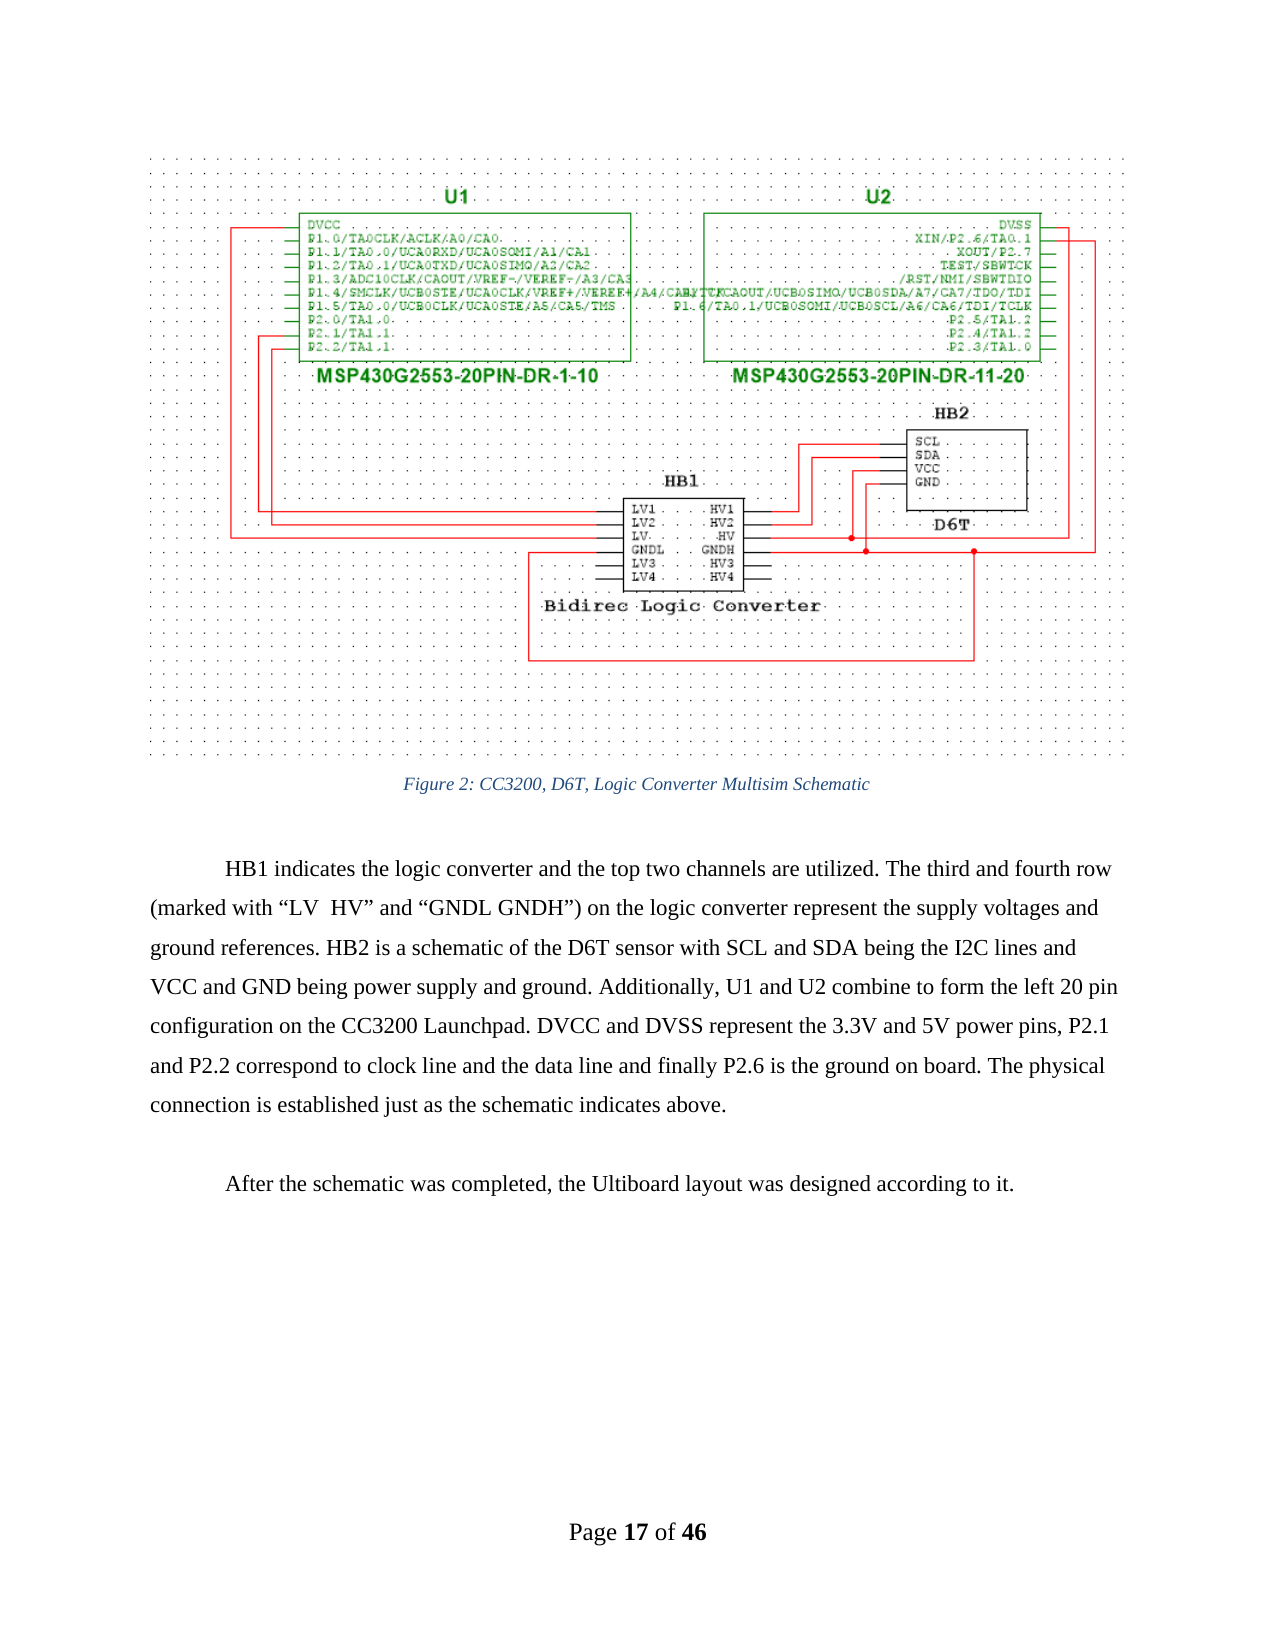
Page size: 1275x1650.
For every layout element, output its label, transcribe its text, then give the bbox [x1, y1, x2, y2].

text HB1 indicates the logic converter and the top two channels are utilized. The third and fourth row (marked with “LV HV” and “GNDL GNDH”) on the logic converter represent the supply voltages and ground references. HB2 is a schematic of the D6T sensor with SCL and SDA being the I2C lines and VCC and GND being power supply and ground. Additionally, U1 and U2 combine to form the left 20 pin configuration on the CC3200 Launchpad. DVCC and DVSS represent the 3.3V and 5V power pins, P2.1 and P2.2 correspond to clock line and the data line and finally P2.6 is the ground on board. The physical connection is established just as the schematic indicates above. [150, 854, 1125, 1118]
text After the schematic was completed, the Ultiboard layout was designed according to it. [150, 1170, 1125, 1197]
picture [150, 150, 1125, 759]
